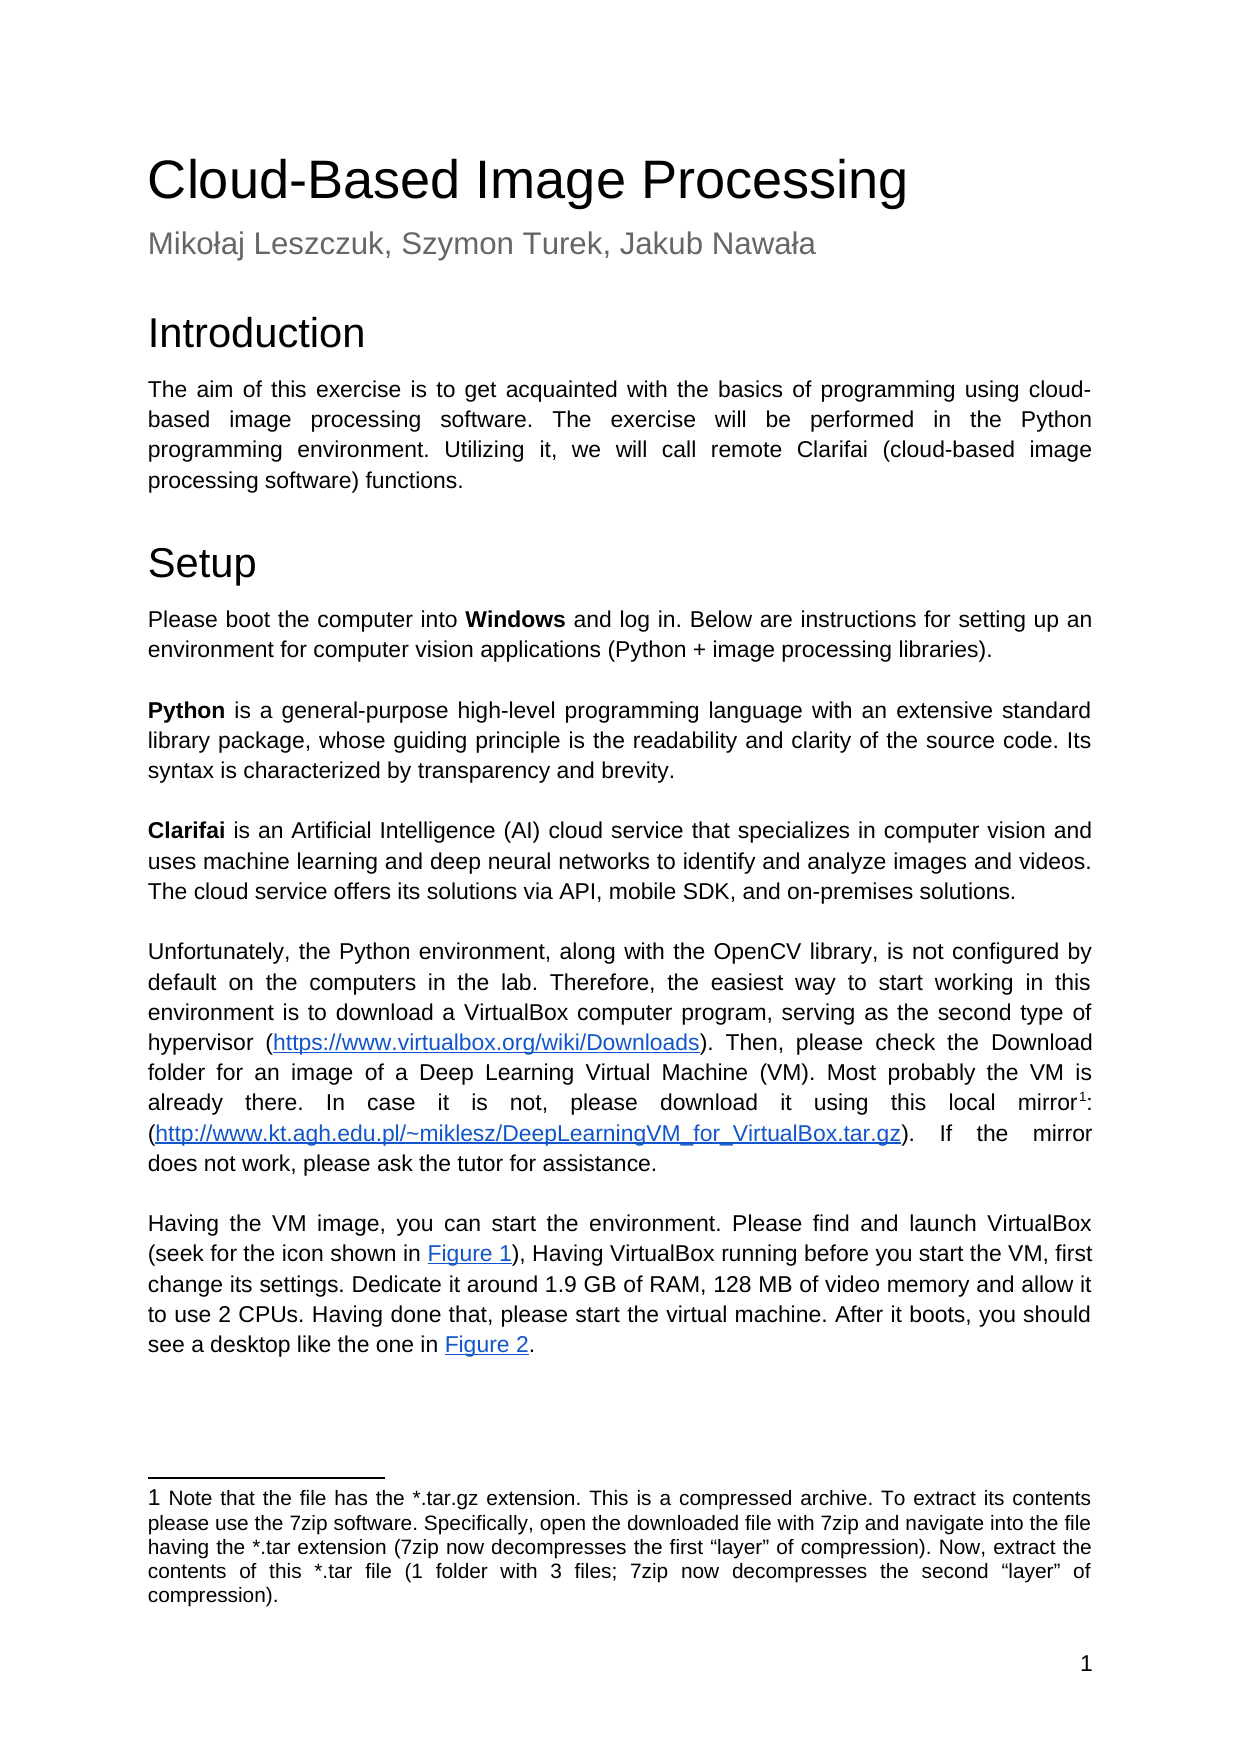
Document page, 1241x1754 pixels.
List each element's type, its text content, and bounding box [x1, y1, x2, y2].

text Having the VM image, you can start the environment. Please find and launch VirtualBox (seek for the icon shown in Figure 1), Having VirtualBox running before you start the VM, first change its settings. Dedicate it around 1.9 GB of RAM, 128 MB of video memory and allow it to use 2 CPUs. Having done that, please start the virtual machine. After it boots, you should see a desktop like the one in Figure 2. [148, 1210, 1093, 1357]
text The aim of this exercise is to get acquainted with the basics of programming using cloud-based image processing software. The exercise will be performed in the Python programming environment. Utilizing it, we will call remote Clarifai (cloud-based image processing software) functions. [148, 376, 1093, 493]
text Python is a general-purpose high-level programming language with an extensive standard library package, whose guiding principle is the readability and clarity of the source code. Its syntax is characterized by transparency and brevity. [148, 697, 1093, 783]
text Unfortunately, the Python environment, along with the OpenCV library, is not configured by default on the computers in the lab. Therefore, the easiest way to start working in this environment is to download a VirtualBox computer program, serving as the second type of hypervisor (https://www.virtualbox.org/wiki/Downloads). Then, please check the Download folder for an image of a Deep Learning Virtual Machine (VM). Most probably the VM is already there. In case it is not, please download it using this local mirror: (http://www.kt.agh.edu.pl/~miklesz/DeepLearningVM_for_VirtualBox.tar.gz). If the mirror does not work, please ask the tutor for assistance. [148, 938, 1093, 1176]
text Clarifai is an Artificial Intelligence (AI) cloud service that specializes in computer vision and uses machine learning and deep neural networks to identify and analyze images and videos. The cloud service offers its solutions via API, mobile SDK, and on-premises solutions. [148, 817, 1093, 904]
text Please boot the computer into Windows and log in. Below are instructions for setting up an environment for computer vision applications (Python + image processing libraries). [148, 606, 1093, 663]
subtitle Introduction [148, 308, 1093, 356]
title Cloud-Based Image Processing [148, 148, 1093, 210]
subtitle Setup [148, 538, 1093, 586]
subtitle Mikołaj Leszczuk, Szymon Turek, Jakub Nawała [148, 225, 1093, 261]
